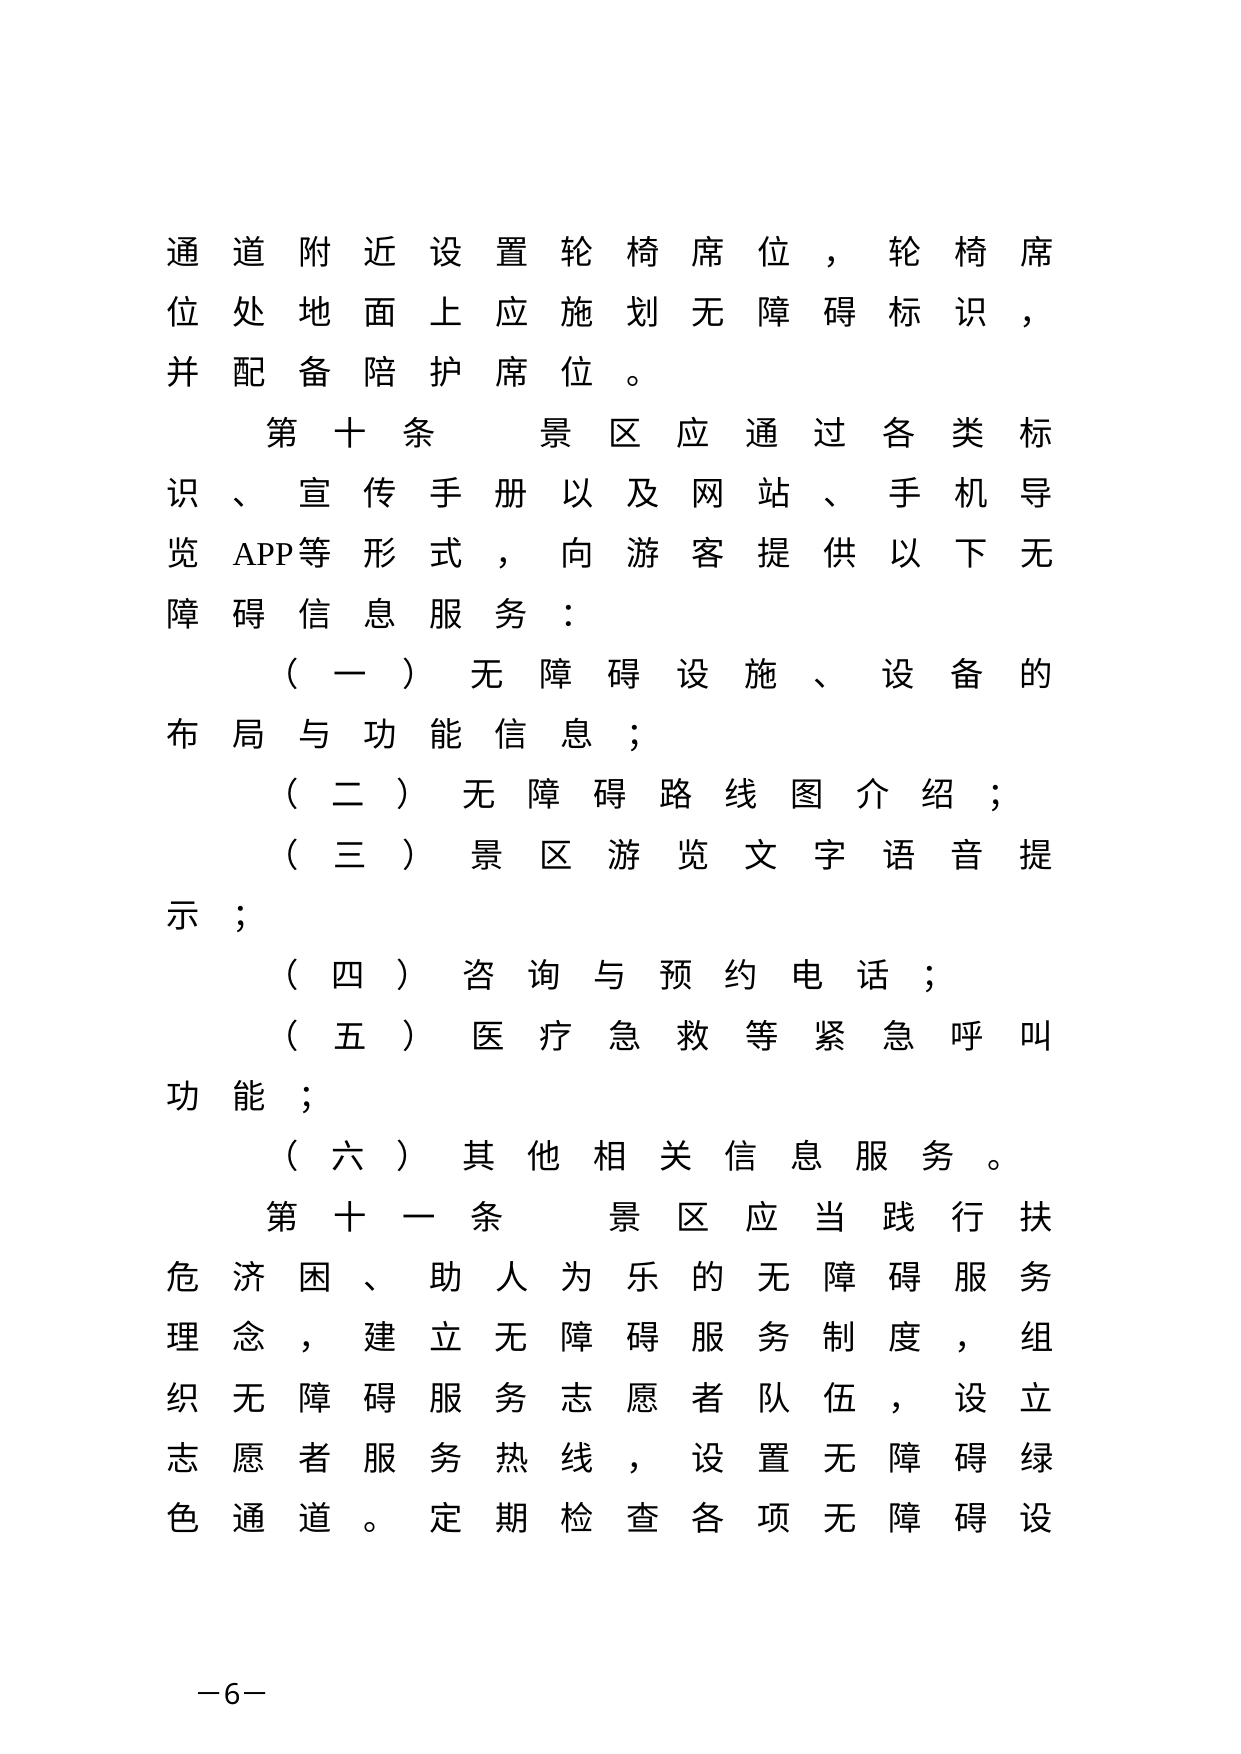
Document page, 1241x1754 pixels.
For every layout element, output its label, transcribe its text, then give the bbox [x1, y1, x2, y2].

text （二）无障碍路线图介绍； [167, 762, 1085, 822]
text 第十条 景区应通过各类标识、宣传手册以及网站、手机导览APP等形式，向游客提供以下无障碍信息服务： [167, 400, 1085, 642]
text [167, 219, 1085, 400]
text （三）景区游览文字语音提示； [167, 822, 1085, 943]
text （六）其他相关信息服务。 [167, 1124, 1085, 1184]
text （四）咨询与预约电话； [167, 943, 1085, 1003]
text （一）无障碍设施、设备的布局与功能信息； [167, 642, 1085, 762]
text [167, 1184, 1085, 1546]
text （五）医疗急救等紧急呼叫功能； [167, 1003, 1085, 1124]
